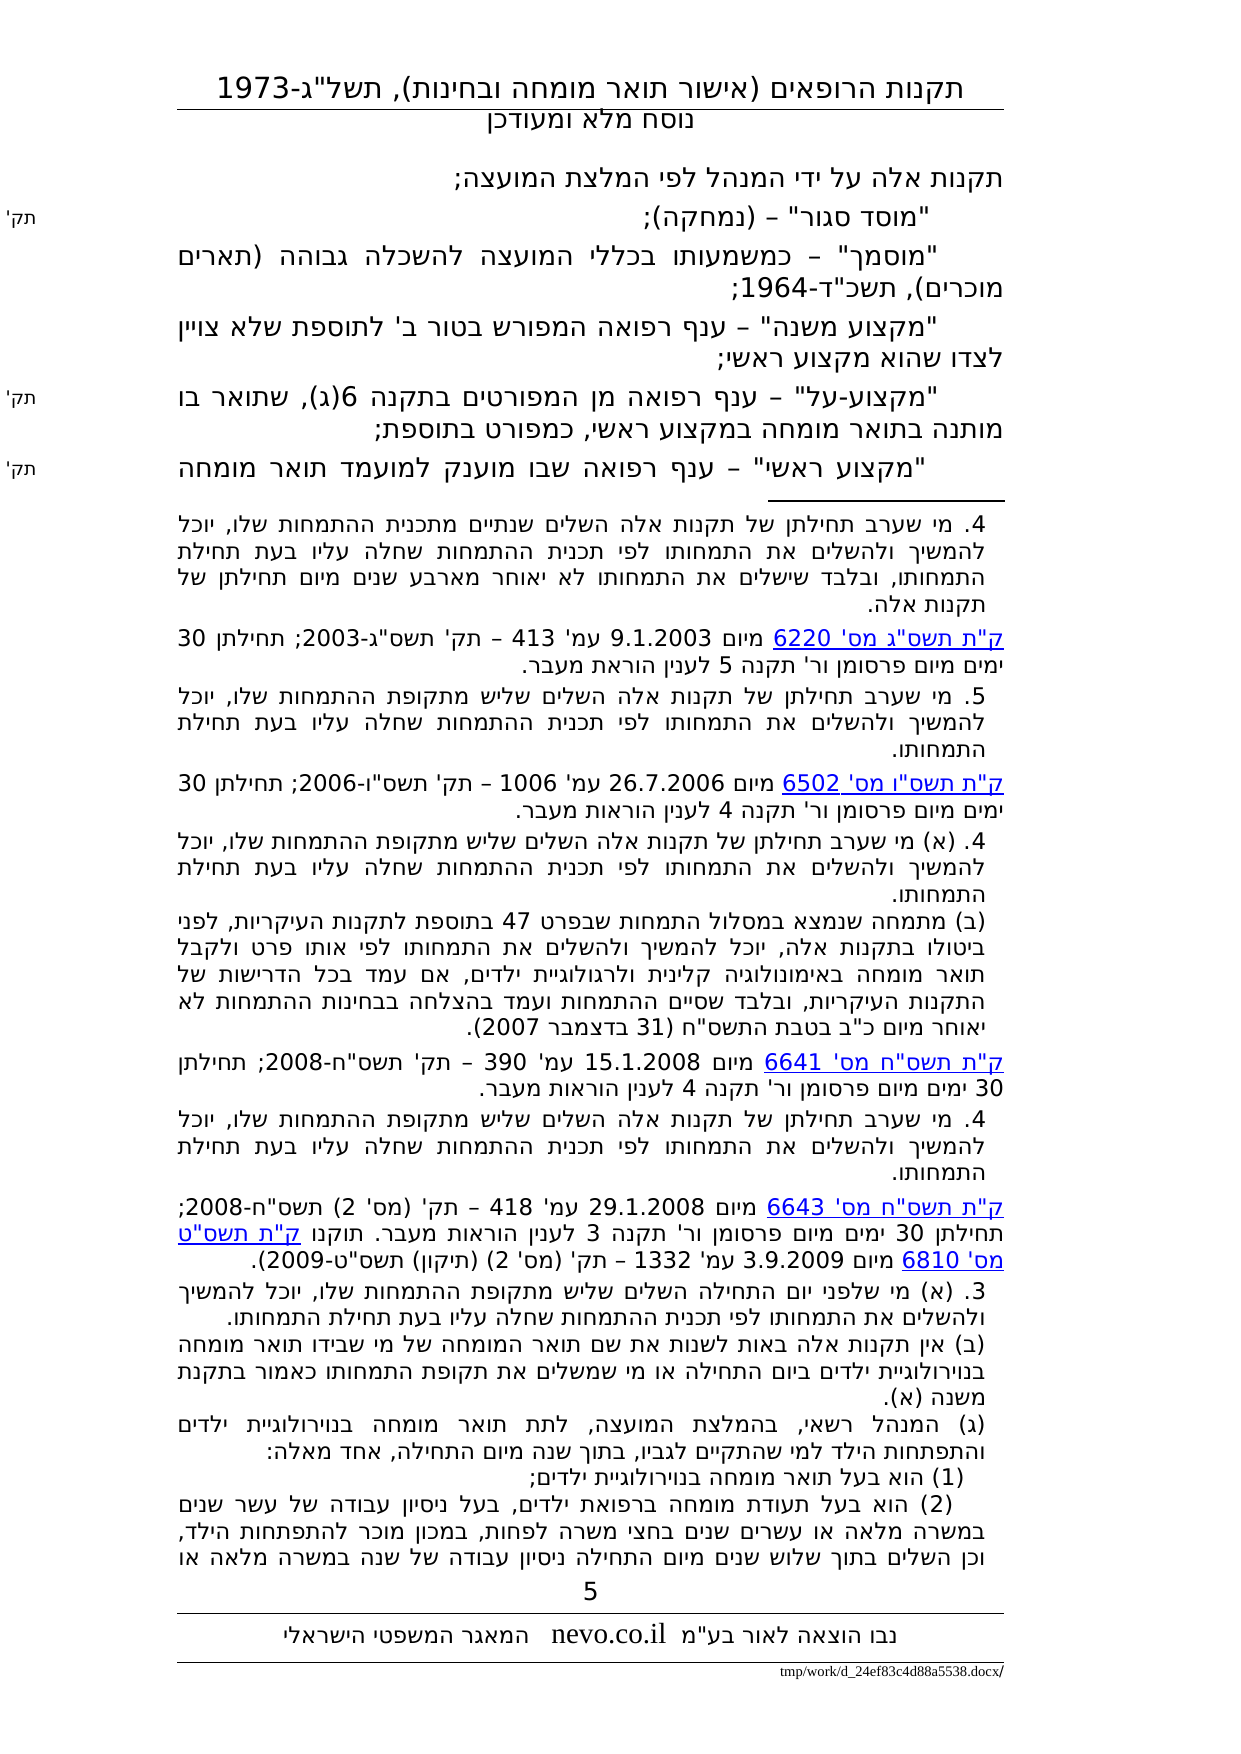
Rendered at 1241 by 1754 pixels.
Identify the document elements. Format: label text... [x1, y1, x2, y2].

text "מקצוע משנה" – ענף רפואה המפורש בטור ב' לתוספת שלא צויין לצדו שהוא מקצוע ראשי; [177, 311, 1004, 374]
text "מוסמך" – כמשמעותו בכללי המועצה להשכלה גבוהה (תארים מוכרים), תשכ"ד-1964; [177, 241, 1004, 304]
text "מקצוע-על" – ענף רפואה מן המפורטים בתקנה 6(ג), שתואר בו מותנה בתואר מומחה במקצוע ראשי, כמפורט בתוספת; [177, 382, 1004, 445]
text "מקצוע ראשי" – ענף רפואה שבו מוענק למועמד תואר מומחה לאחר עמידה בכל הדרישות להתמחות, ללא צורך במומחיות בתחום נוסף; [177, 452, 1004, 484]
text "מוסד סגור" – (נמחקה); [177, 201, 1004, 233]
text "מוסד מוכר" – יחידה, מוסד רפואי, ארגון רפואי, מכון, מחלקה, חטיבה, מעבדה, מרפאה או מרכז או שירות שהוכרו לענין התמחות לפי תקנות אלה על ידי המנהל לפי המלצת המועצה; [177, 162, 1004, 194]
